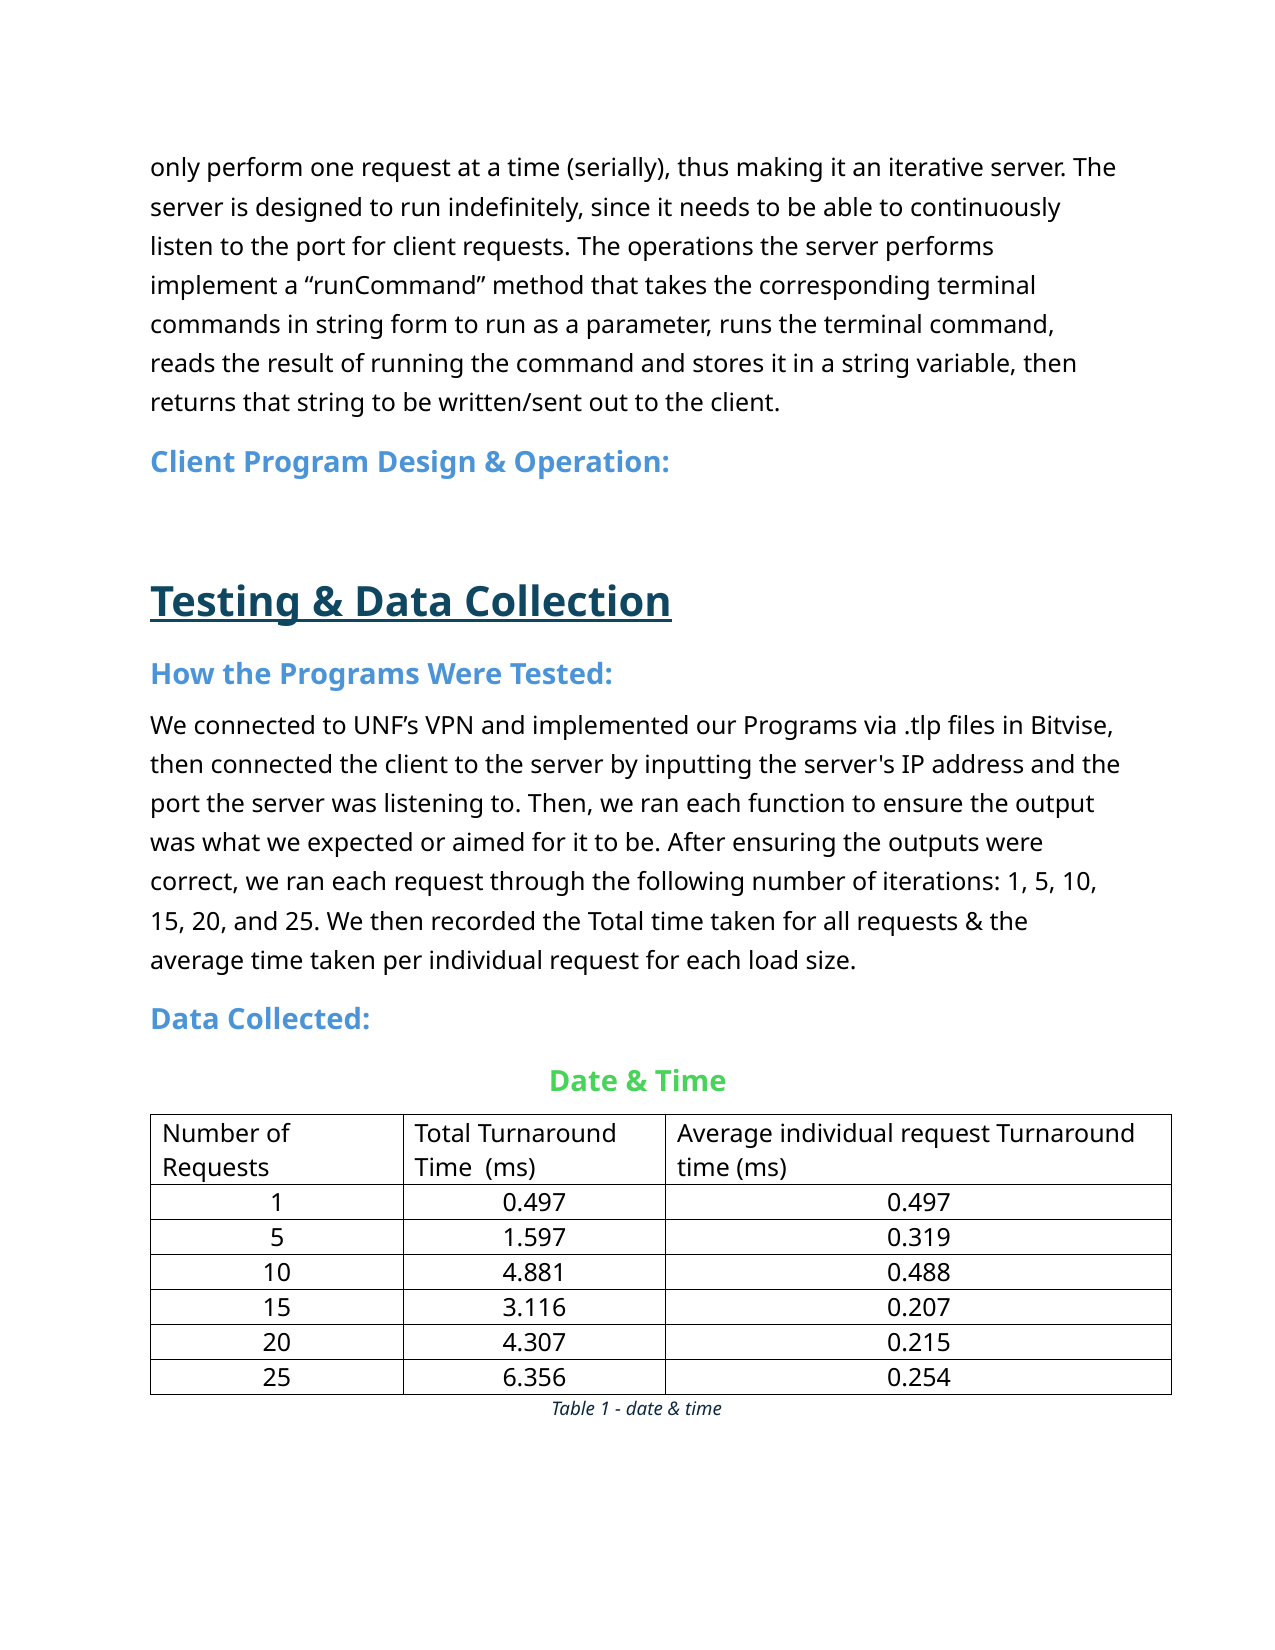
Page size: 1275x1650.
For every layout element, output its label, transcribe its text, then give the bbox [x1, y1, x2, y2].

table_cell 1 [151, 1185, 403, 1219]
table_cell 0.207 [666, 1290, 1171, 1324]
table_cell 15 [151, 1290, 403, 1324]
subtitle Client Program Design & Operation: [150, 441, 1125, 481]
table_cell 4.881 [404, 1255, 665, 1289]
table_cell 1.597 [404, 1220, 665, 1254]
table_cell 5 [151, 1220, 403, 1254]
subtitle Testing & Data Collection [150, 571, 1125, 628]
table_cell 20 [151, 1325, 403, 1359]
subtitle Data Collected: [150, 998, 1125, 1038]
subtitle Date & Time [150, 1060, 1125, 1100]
table_cell 0.215 [666, 1325, 1171, 1359]
table_header Total Turnaround Time (ms) [404, 1115, 665, 1183]
table_cell 25 [151, 1360, 403, 1394]
text Table 1 - date & time [150, 1395, 1125, 1421]
table_cell 3.116 [404, 1290, 665, 1324]
text We connected to UNF’s VPN and implemented our Programs via .tlp files in Bitvise, then connected the client to the server by inputting the server's IP address and the port the server was listening to. Then, we ran each function to ensure the output was what we expected or aimed for it to be. After ensuring the outputs were correct, we ran each request through the following number of iterations: 1, 5, 10, 15, 20, and 25. We then recorded the Total time taken for all requests & the average time taken per individual request for each load size. [150, 707, 1125, 976]
table_cell 6.356 [404, 1360, 665, 1394]
table_cell 4.307 [404, 1325, 665, 1359]
table_cell 0.488 [666, 1255, 1171, 1289]
subtitle How the Programs Were Tested: [150, 653, 1125, 693]
table_cell 0.254 [666, 1360, 1171, 1394]
table_cell 0.497 [404, 1185, 665, 1219]
table_cell 0.497 [666, 1185, 1171, 1219]
table_header Number of Requests [151, 1115, 403, 1183]
table_header Average individual request Turnaround time (ms) [666, 1115, 1171, 1183]
table_cell 10 [151, 1255, 403, 1289]
table_cell 0.319 [666, 1220, 1171, 1254]
